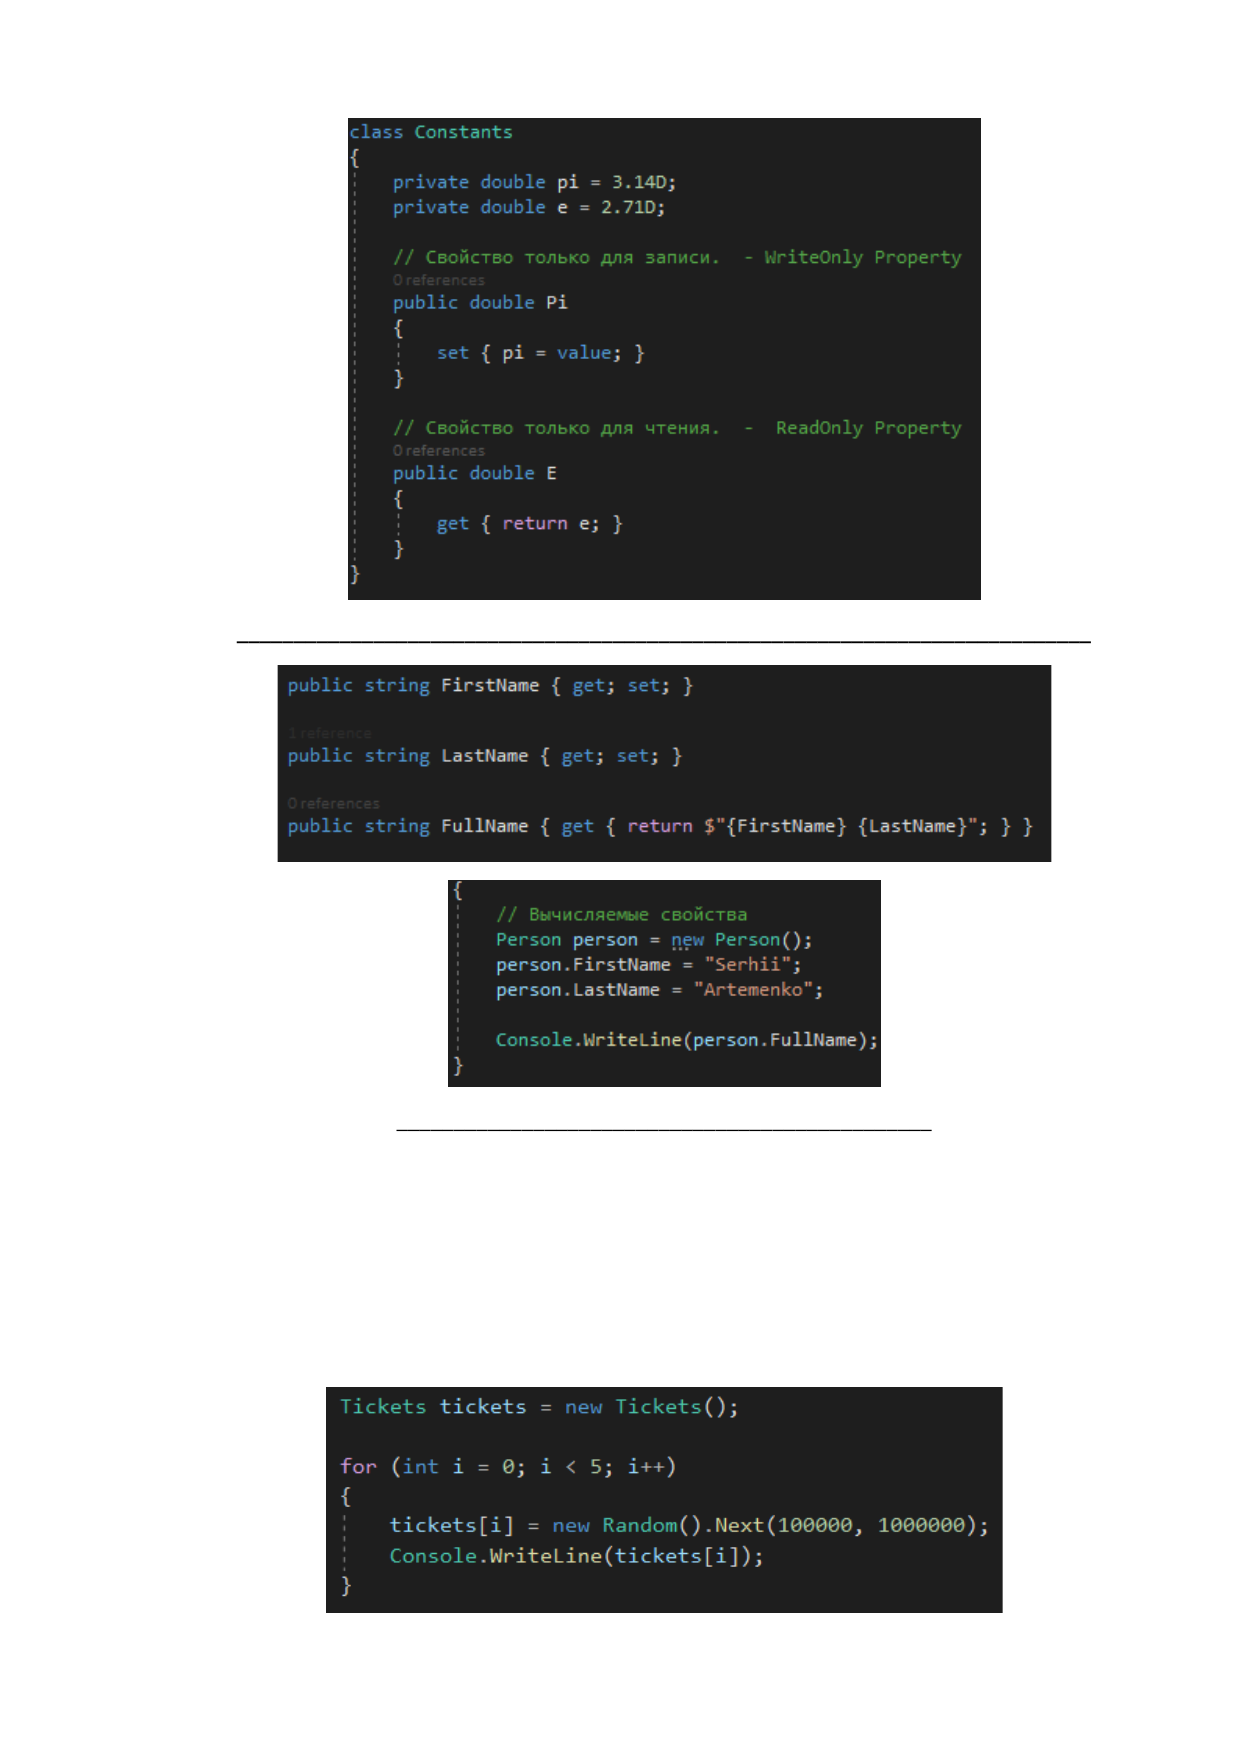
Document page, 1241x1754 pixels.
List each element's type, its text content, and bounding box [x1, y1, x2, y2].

text ___________________________________________________________________________ [177, 618, 1152, 646]
picture [326, 1387, 1003, 1613]
picture [448, 880, 881, 1087]
picture [348, 118, 981, 600]
picture [277, 665, 1052, 862]
text _______________________________________________ [177, 1106, 1152, 1134]
